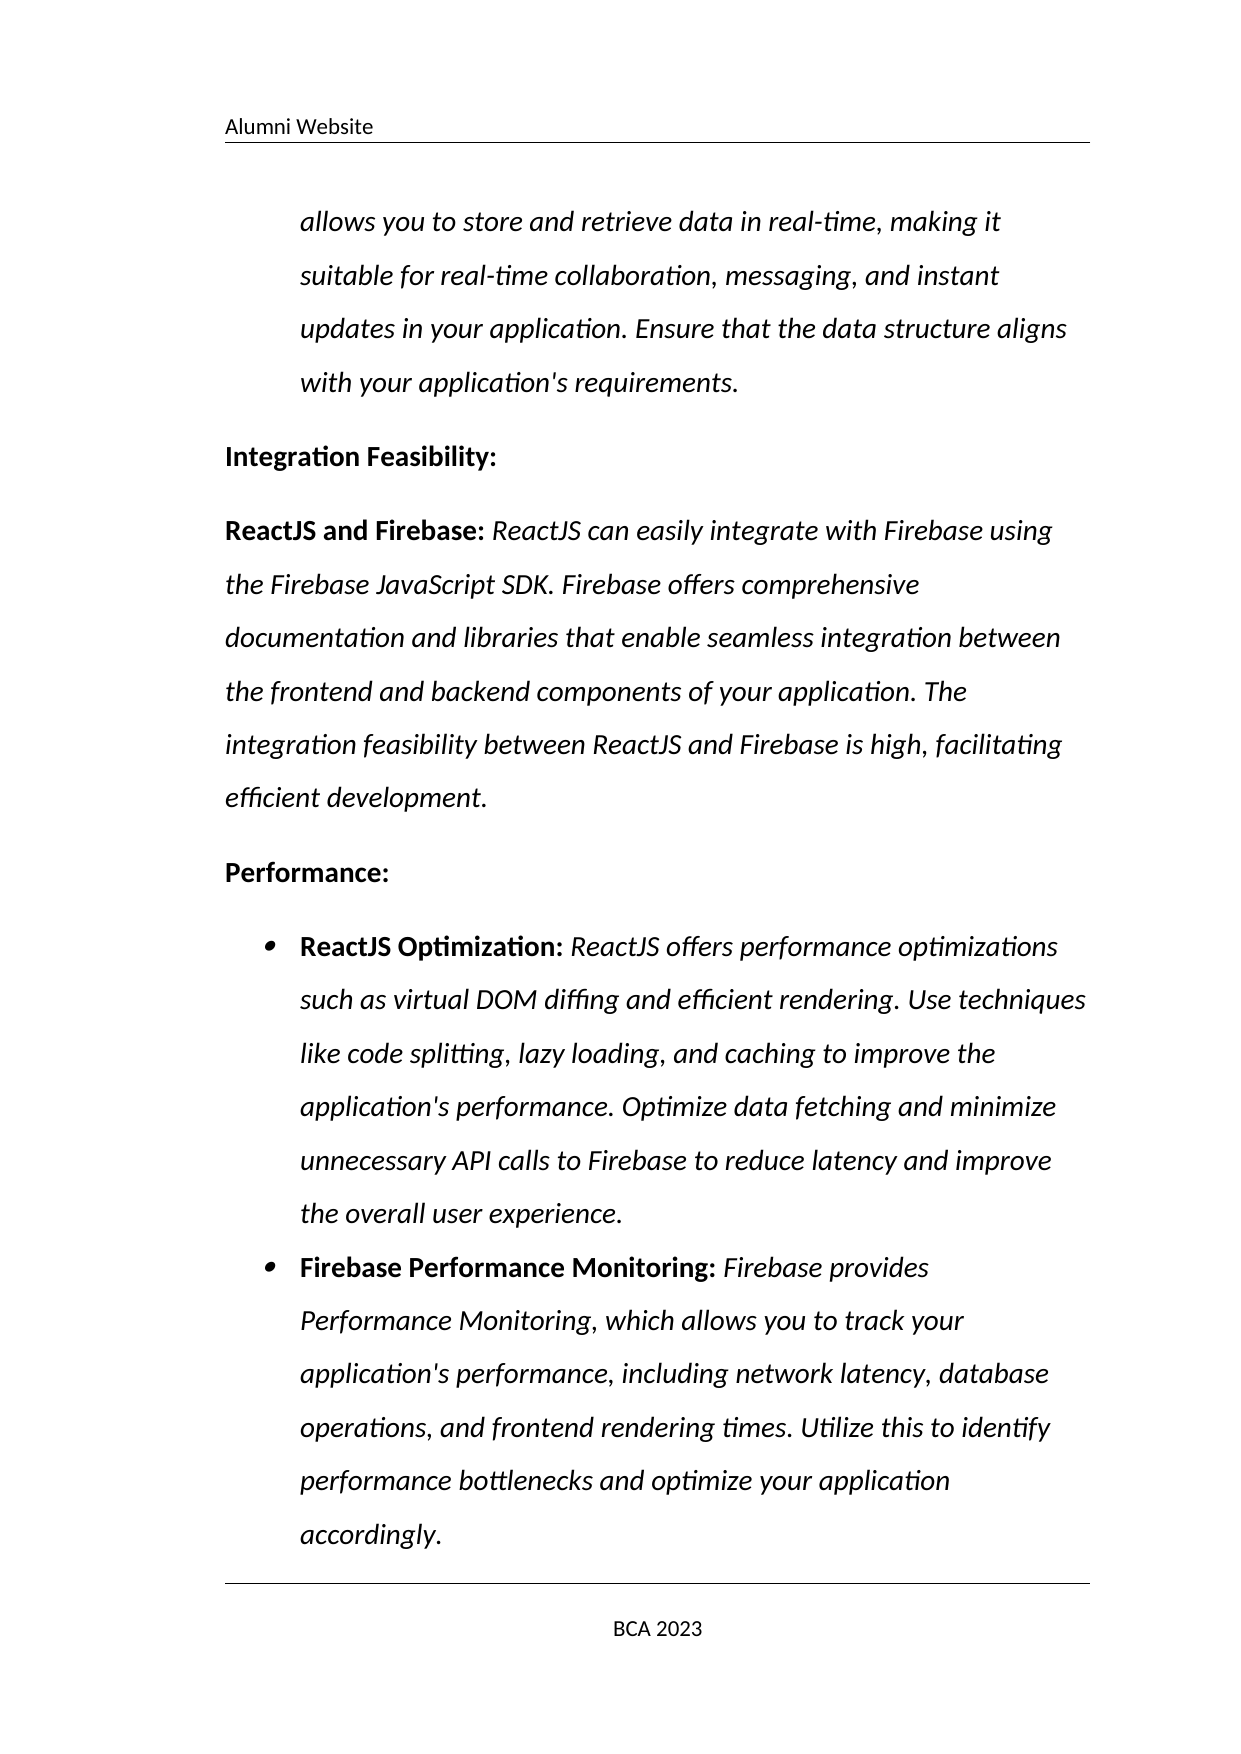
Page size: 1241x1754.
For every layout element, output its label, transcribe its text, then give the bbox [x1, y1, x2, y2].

list ReactJS Optimization: ReactJS offers performance optimizations such as virtual DOM diffing and efficient rendering. Use techniques like code splitting, lazy loading, and caching to improve the application's performance. Optimize data fetching and minimize unnecessary API calls to Firebase to reduce latency and improve the overall user experience. [262, 928, 1090, 1231]
list allows you to store and retrieve data in real-time, making it suitable for real-time collaboration, messaging, and instant updates in your application. Ensure that the data structure aligns with your application's requirements. [300, 203, 1090, 399]
text Integration Feasibility: [225, 438, 1090, 474]
list Firebase Performance Monitoring: Firebase provides Performance Monitoring, which allows you to track your application's performance, including network latency, database operations, and frontend rendering times. Utilize this to identify performance bottlenecks and optimize your application accordingly. [262, 1249, 1090, 1551]
text ReactJS and Firebase: ReactJS can easily integrate with Firebase using the Firebase JavaScript SDK. Firebase offers comprehensive documentation and libraries that enable seamless integration between the frontend and backend components of your application. The integration feasibility between ReactJS and Firebase is high, facilitating efficient development. [225, 512, 1090, 815]
text Performance: [225, 854, 1090, 889]
